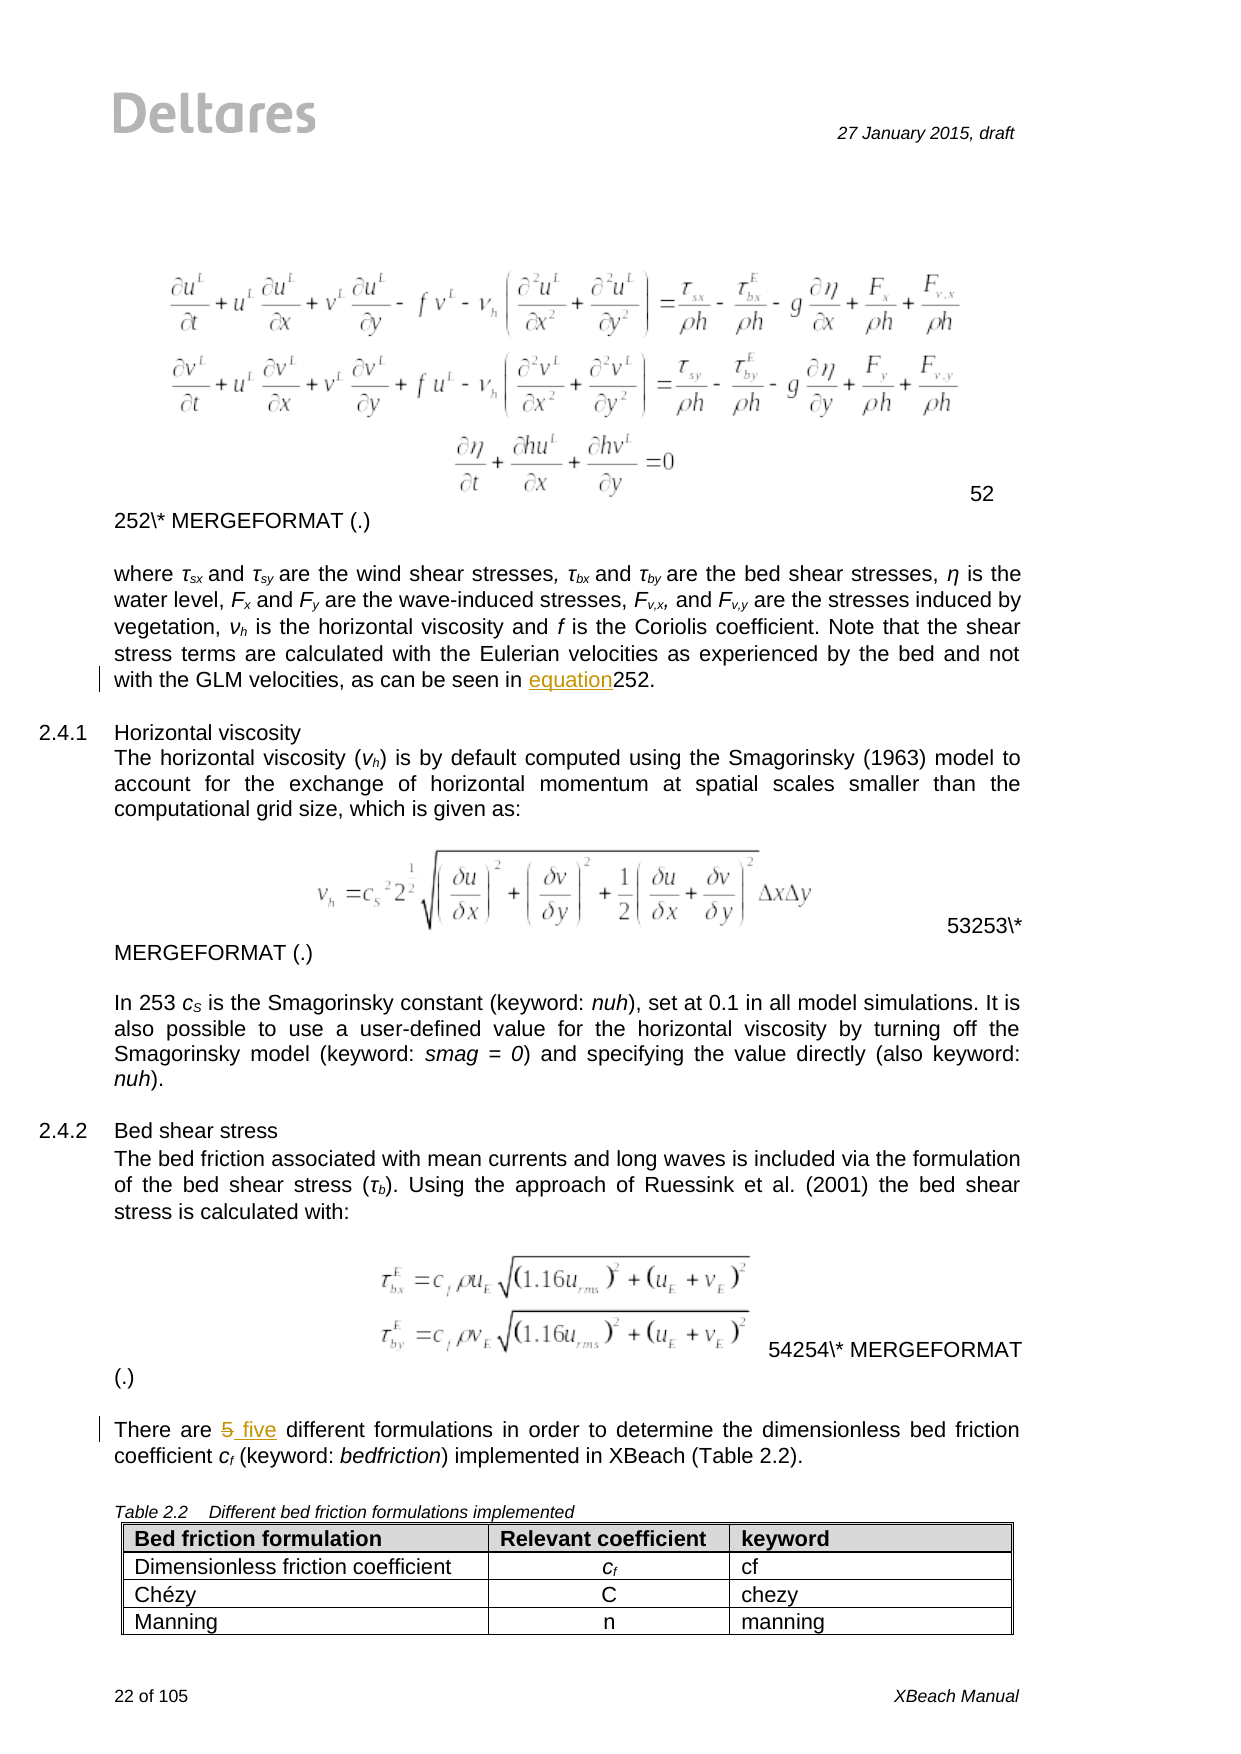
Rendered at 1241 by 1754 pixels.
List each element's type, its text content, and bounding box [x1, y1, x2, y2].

table_header Bed friction formulation [124, 1525, 488, 1551]
table_cell cf [489, 1553, 729, 1579]
subtitle Horizontal viscosity [87, 719, 1022, 745]
table_cell Manning [124, 1608, 488, 1634]
table_header Relevant coefficient [489, 1525, 729, 1551]
text In cS is the Smagorinsky constant (keyword: nuh), set at 0.1 in all model simulations. It is also possible to use a user-defined value for the horizontal viscosity by turning off the Smagorinsky model (keyword: smag = 0) and specifying the value directly (also keyword: nuh). [114, 990, 1022, 1091]
table_cell manning [730, 1608, 1011, 1634]
table_cell Dimensionless friction coefficient [124, 1553, 488, 1579]
picture [113, 75, 315, 133]
table_cell C [489, 1580, 729, 1607]
table_cell n [489, 1608, 729, 1634]
text The bed friction associated with mean currents and long waves is included via the formulation of the bed shear stress (τb). Using the approach of Ruessink et al. (2001) the bed shear stress is calculated with: [114, 1144, 1022, 1224]
table_cell chezy [730, 1580, 1011, 1607]
text Table 2.2 Different bed friction formulations implemented [114, 1495, 1022, 1522]
table_header keyword [730, 1525, 1011, 1551]
table_cell cf [730, 1553, 1011, 1579]
text The horizontal viscosity (vh) is by default computed using the Smagorinsky (1963) model to account for the exchange of horizontal momentum at spatial scales smaller than the computational grid size, which is given as: [114, 745, 1022, 821]
text There are different formulations in order to determine the dimensionless bed friction coefficient cf (keyword: bedfriction) implemented in XBeach (Table 2.2). [114, 1416, 1022, 1469]
table_cell Chézy [124, 1580, 488, 1607]
subtitle Bed shear stress [87, 1118, 1022, 1144]
text where τsx and τsy are the wind shear stresses, τbx and τby are the bed shear stresses, η is the water level, Fx and Fy are the wave-induced stresses, Fv,x, and Fv,y are the stresses induced by vegetation, νh is the horizontal viscosity and f is the Coriolis coefficient. Note that the shear stress terms are calculated with the Eulerian velocities as experienced by the bed and not with the GLM velocities, as can be seen in . [114, 559, 1022, 692]
